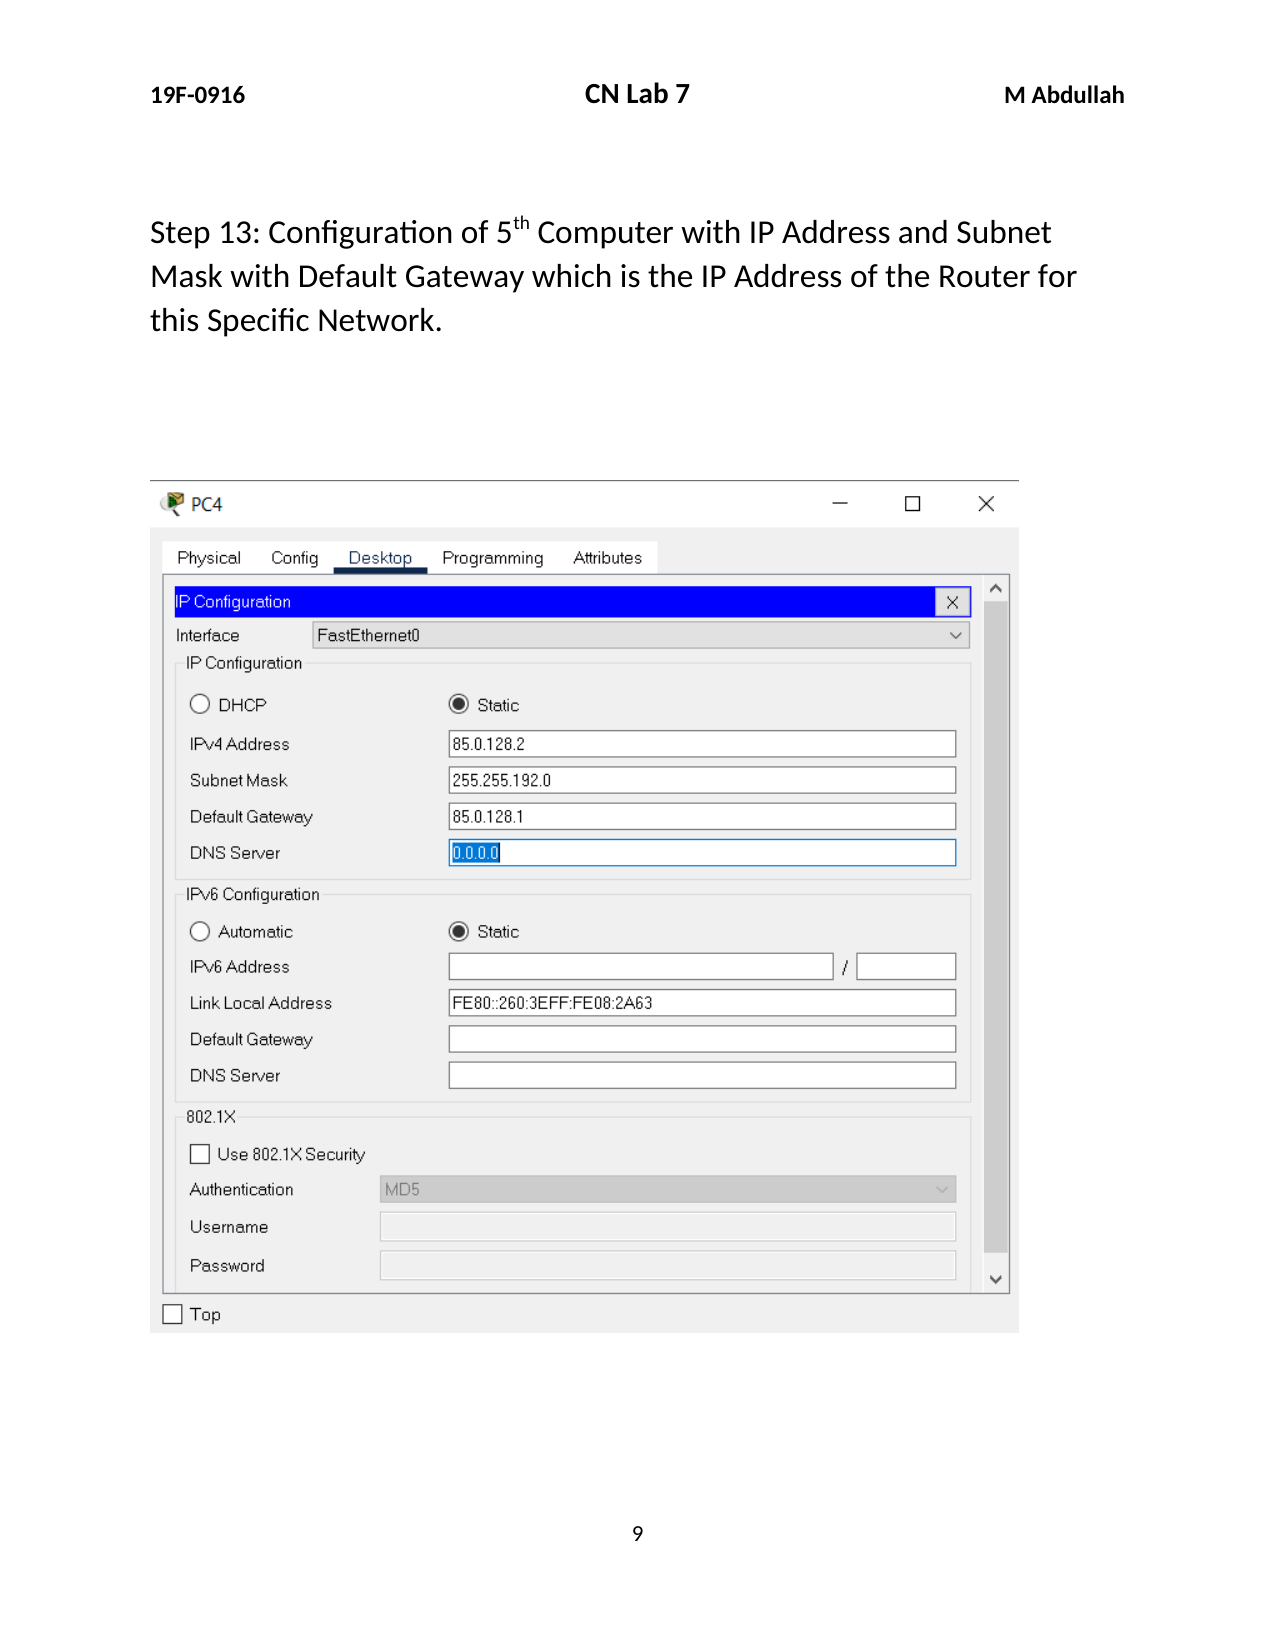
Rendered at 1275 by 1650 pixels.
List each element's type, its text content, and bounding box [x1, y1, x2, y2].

picture [150, 480, 1019, 1333]
text Step 13: Configuration of 5th Computer with IP Address and Subnet Mask with Default Gateway which is the IP Address of the Router for this Specific Network. [150, 211, 1125, 339]
